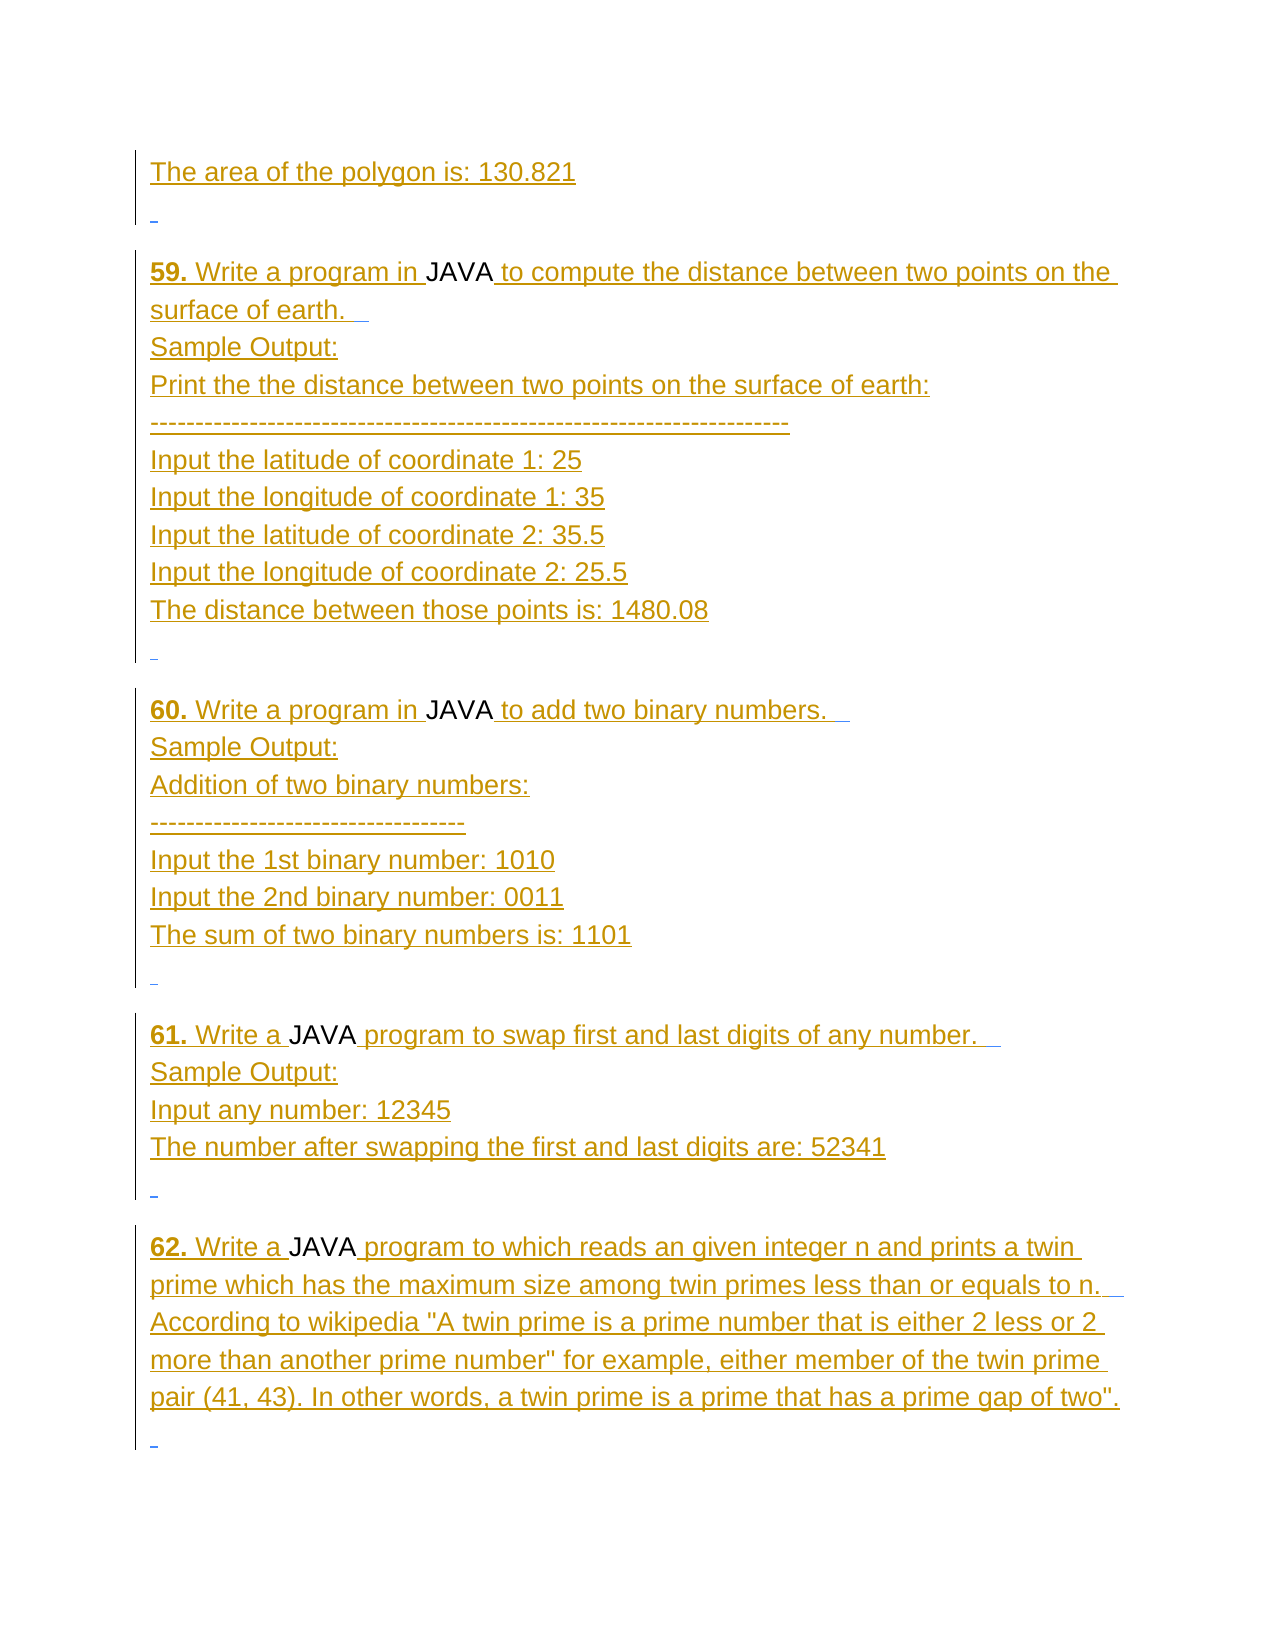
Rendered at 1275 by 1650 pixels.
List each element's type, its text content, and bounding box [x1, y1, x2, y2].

text JAVA [150, 1012, 1125, 1200]
text JAVA [150, 250, 1125, 662]
text JAVA [150, 1225, 1125, 1450]
text JAVA [150, 150, 1125, 225]
text JAVA [150, 687, 1125, 987]
